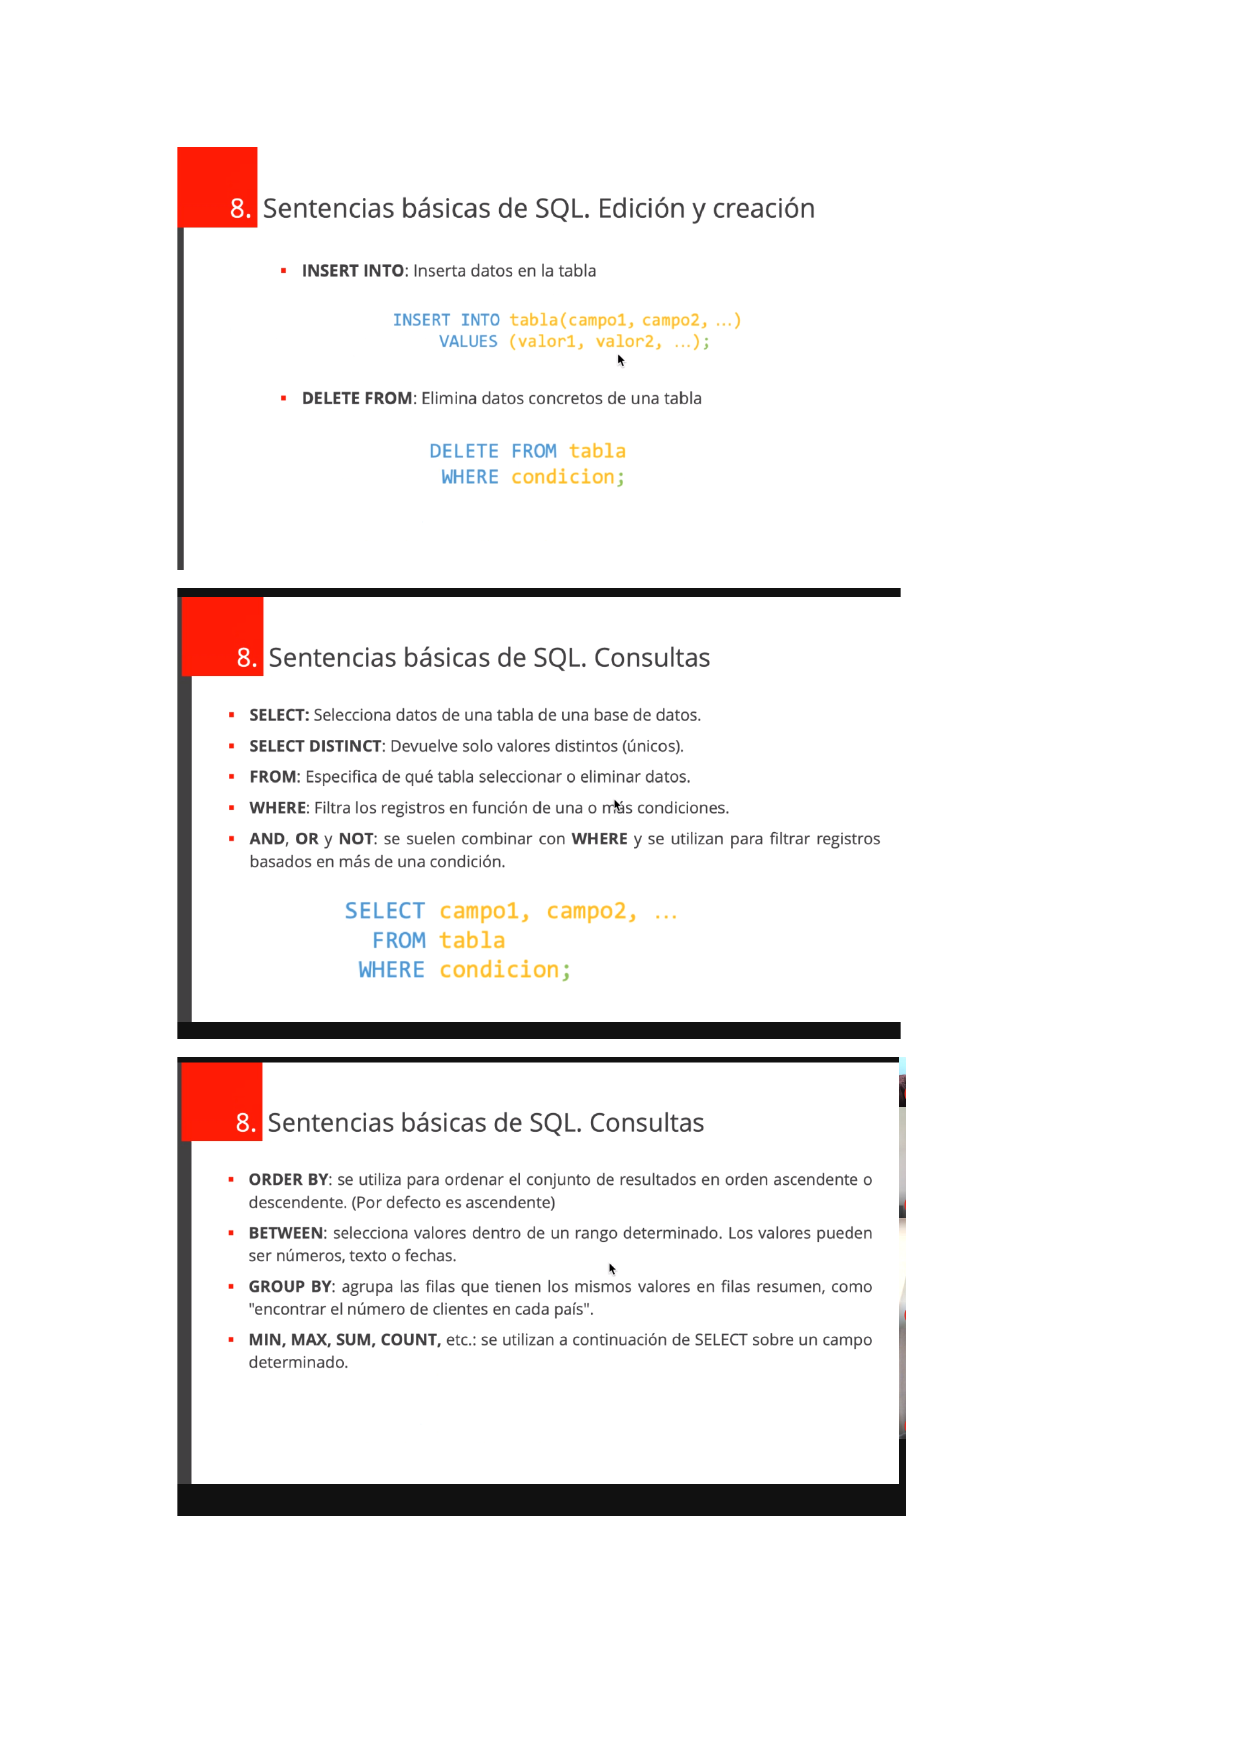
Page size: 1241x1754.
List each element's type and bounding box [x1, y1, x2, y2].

picture [177, 1057, 906, 1516]
picture [177, 147, 877, 570]
picture [177, 588, 901, 1039]
